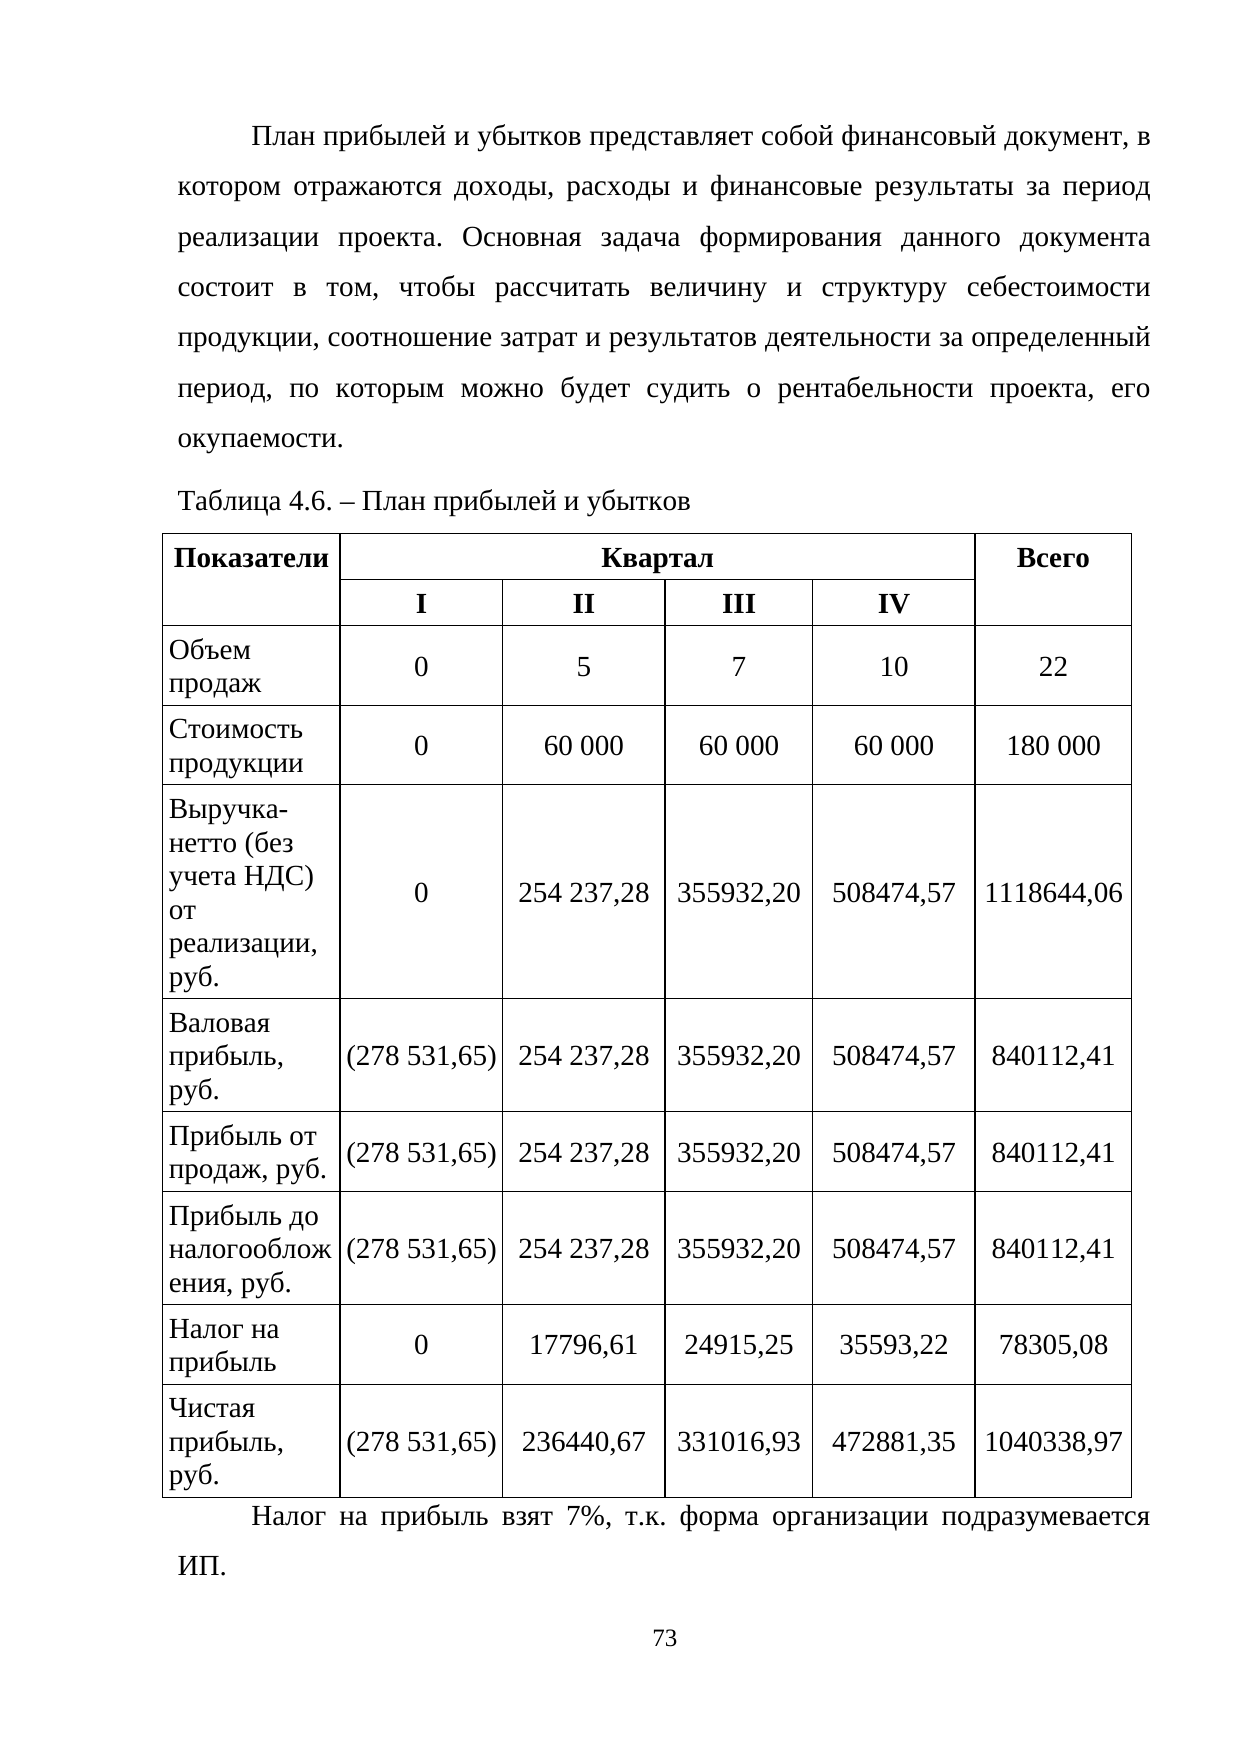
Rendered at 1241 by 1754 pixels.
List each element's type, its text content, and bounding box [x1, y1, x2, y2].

table_cell 17796,61 [503, 1305, 664, 1383]
text План прибылей и убытков представляет собой финансовый документ, в котором отражаются доходы, расходы и финансовые результаты за период реализации проекта. Основная задача формирования данного документа состоит в том, чтобы рассчитать величину и структуру себестоимости продукции, соотношение затрат и результатов деятельности за определенный период, по которым можно будет судить о рентабельности проекта, его окупаемости. [177, 118, 1152, 453]
table_cell 10 [813, 626, 974, 705]
table_cell 355932,20 [666, 1112, 812, 1191]
table_header Показатели [163, 534, 339, 625]
table_cell (278 531,65) [341, 1192, 502, 1304]
table_cell 78305,08 [976, 1305, 1131, 1383]
table_cell 1118644,06 [976, 785, 1131, 998]
table_cell 60 000 [813, 706, 974, 784]
table_cell (278 531,65) [341, 999, 502, 1111]
table_cell (278 531,65) [341, 1385, 502, 1497]
table_cell 0 [341, 785, 502, 998]
table_cell II [503, 580, 664, 625]
table_header Всего [976, 534, 1131, 625]
table_cell 254 237,28 [503, 785, 664, 998]
table_cell I [341, 580, 502, 625]
table_cell 1040338,97 [976, 1385, 1131, 1497]
table_cell 7 [666, 626, 812, 705]
table_cell 508474,57 [813, 1112, 974, 1191]
table_cell 60 000 [503, 706, 664, 784]
table_header Квартал [341, 534, 974, 579]
table_cell Валовая прибыль, руб. [163, 999, 339, 1111]
table_cell 22 [976, 626, 1131, 705]
table_cell 236440,67 [503, 1385, 664, 1497]
table_cell 508474,57 [813, 999, 974, 1111]
table_cell 254 237,28 [503, 999, 664, 1111]
table_cell 840112,41 [976, 1192, 1131, 1304]
table_cell IV [813, 580, 974, 625]
table_cell 35593,22 [813, 1305, 974, 1383]
text Налог на прибыль взят 7%, т.к. форма организации подразумевается ИП. [177, 1498, 1152, 1582]
table_cell 254 237,28 [503, 1192, 664, 1304]
table_cell 472881,35 [813, 1385, 974, 1497]
table_cell Стоимость продукции [163, 706, 339, 784]
table_cell 508474,57 [813, 785, 974, 998]
table_cell 355932,20 [666, 999, 812, 1111]
table_cell 840112,41 [976, 999, 1131, 1111]
table_cell III [666, 580, 812, 625]
table_cell 331016,93 [666, 1385, 812, 1497]
table_cell 24915,25 [666, 1305, 812, 1383]
table_cell 0 [341, 706, 502, 784]
table_cell 0 [341, 1305, 502, 1383]
table_cell 0 [341, 626, 502, 705]
table_cell 254 237,28 [503, 1112, 664, 1191]
table_cell 180 000 [976, 706, 1131, 784]
table_cell Прибыль от продаж, руб. [163, 1112, 339, 1191]
table_cell Выручка-нетто (без учета НДС) от реализации, руб. [163, 785, 339, 998]
table_cell 5 [503, 626, 664, 705]
table_cell Прибыль до налогообложения, руб. [163, 1192, 339, 1304]
table_cell Объем продаж [163, 626, 339, 705]
table_cell Налог на прибыль [163, 1305, 339, 1383]
table_cell 355932,20 [666, 785, 812, 998]
table_cell Чистая прибыль, руб. [163, 1385, 339, 1497]
table_cell 840112,41 [976, 1112, 1131, 1191]
table_cell 355932,20 [666, 1192, 812, 1304]
table_cell 508474,57 [813, 1192, 974, 1304]
text Таблица 4.6. – План прибылей и убытков [177, 483, 1152, 516]
table_cell 60 000 [666, 706, 812, 784]
table_cell (278 531,65) [341, 1112, 502, 1191]
